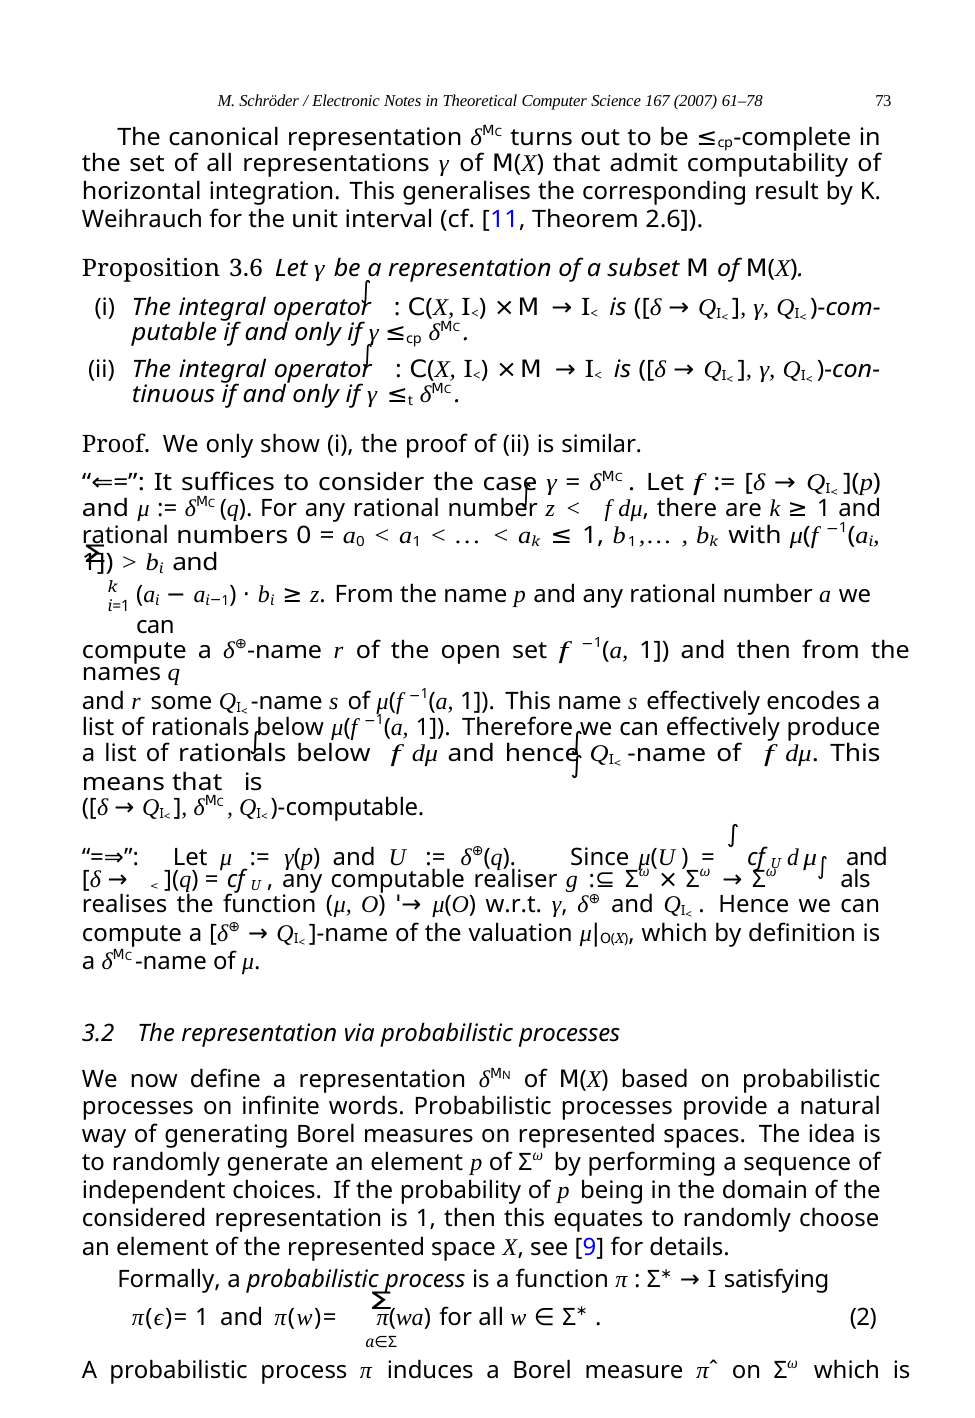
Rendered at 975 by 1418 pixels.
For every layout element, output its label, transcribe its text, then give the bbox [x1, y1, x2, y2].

text Proof. We only show (i), the proof of (ii) is similar. [82, 427, 910, 460]
text ([δ → QI< ], δMC , QI< )-computable. [82, 797, 910, 820]
text π(ϵ)= 1 and π(w)= π(wa) for all w ∈ Σ∗ . (2) [132, 1299, 910, 1332]
list The representation via probabilistic processes [82, 1016, 910, 1049]
list The integral operator : C(X, I<) ×M → I< is ([δ → QI< ], γ, QI< )-com- putable if and only if γ ≤cp δMC . [94, 293, 881, 347]
text and r some QI< -name s of μ(f −1(a, 1]). This name s effectively encodes a list of rationals below μ(f −1(a, 1]). Therefore we can effectively produce a list of rationals below f dμ and hence QI< -name of f dμ. This means that is [82, 687, 881, 797]
text Formally, a probabilistic process is a function π : Σ∗ → I satisfying [117, 1262, 910, 1294]
text The canonical representation δMC turns out to be ≤cp-complete in the set of all representations γ of M(X) that admit computability of horizontal integration. This generalises the corresponding result by K. Weihrauch for the unit interval (cf. [11, Theorem 2.6]). [82, 123, 881, 234]
text realises the function (μ, O) '→ μ(O) w.r.t. γ, δ⊕ and QI< . Hence we can compute a [δ⊕ → QI< ]-name of the valuation μ|O(X), which by definition is a δMC -name of μ. [82, 881, 881, 976]
text compute a δ⊕-name r of the open set f −1(a, 1]) and then from the names q [82, 640, 910, 685]
text (ai − ai−1) · bi ≥ z. From the name p and any rational number a we can [136, 577, 910, 640]
text a∈Σ [71, 1332, 691, 1352]
text We now define a representation δMN of M(X) based on probabilistic processes on infinite words. Probabilistic processes provide a natural way of generating Borel measures on represented spaces. The idea is to randomly generate an element p of Σω by performing a sequence of independent choices. If the probability of p being in the domain of the considered representation is 1, then this equates to randomly choose an element of the represented space X, see [9] for details. [82, 1065, 881, 1262]
text “=⇒”: Let μ := γ(p) and U := δ⊕(q). Since μ(U ) = ∫ cf U dμ∫ and [82, 820, 910, 880]
list The integral operator : C(X, I<) ×M → I< is ([δ → QI< ], γ, QI< )-con- tinuous if and only if γ ≤t δMC . [88, 356, 881, 409]
text k i=1 [107, 577, 135, 616]
text Proposition 3.6 Let γ be a representation of a subset M of M(X). [82, 250, 910, 283]
text “⇐=”: It suffices to consider the case γ = δMC . Let f := [δ → QI< ](p) and μ := δMC (q). For any rational number z < f dμ, there are k ≥ 1 and rational numbers 0 = a0 < a1 < ... < ak ≤ 1, b1,... , bk with μ(f −1(ai, 1]) > bi and [82, 467, 881, 577]
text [82, 1353, 910, 1386]
